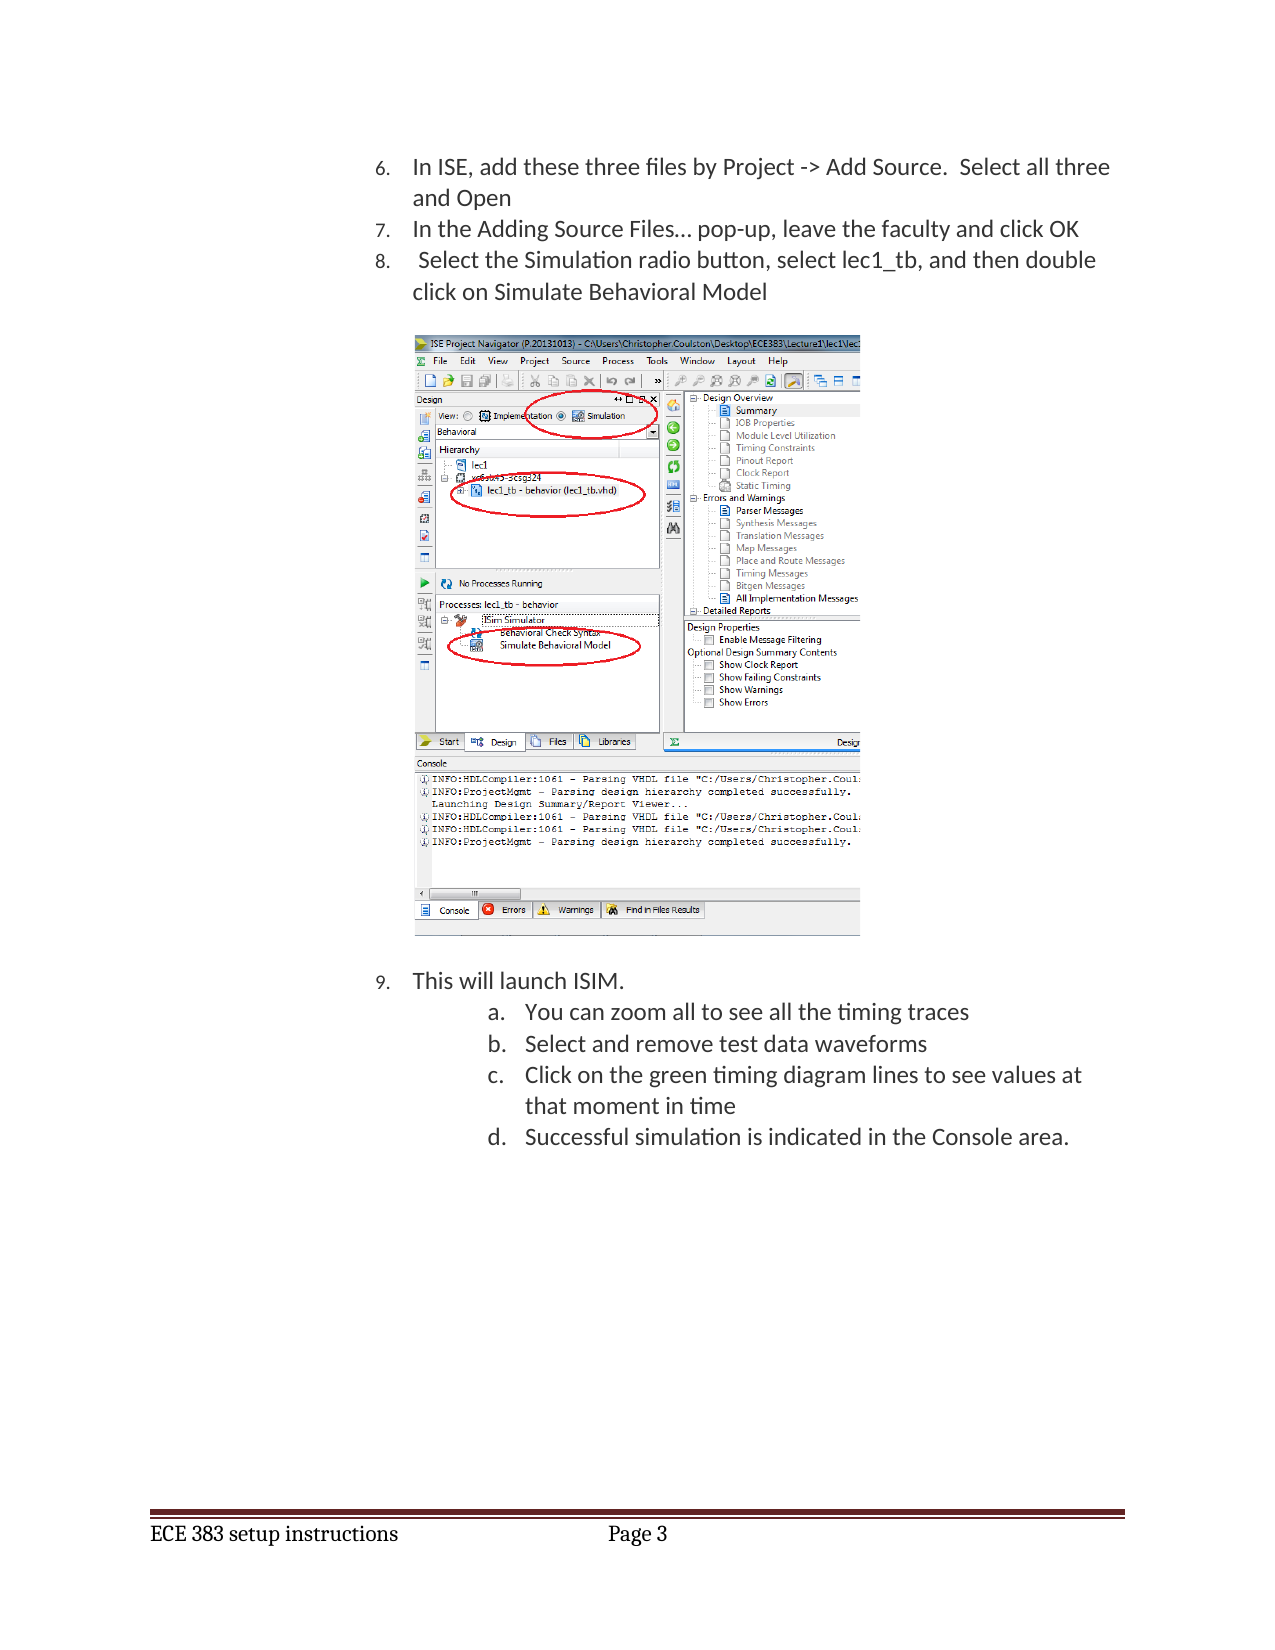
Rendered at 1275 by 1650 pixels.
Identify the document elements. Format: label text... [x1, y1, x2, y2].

list Select the Simulation radio button, select lec1_tb, and then double click on Simulate Behavioral Model [375, 244, 1125, 306]
list This will launch ISIM. [375, 964, 1125, 996]
list In the Adding Source Files… pop-up, leave the faculty and click OK [375, 212, 1125, 244]
list Click on the green timing diagram lines to see values at that moment in time [487, 1058, 1125, 1121]
list Select and remove test data waveforms [487, 1027, 1125, 1058]
list In ISE, add these three files by Project -> Add Source. Select all three and Open [375, 150, 1125, 212]
list You can zoom all to see all the timing traces [487, 996, 1125, 1027]
picture [414, 335, 861, 936]
list Successful simulation is indicated in the Console area. [487, 1121, 1125, 1152]
